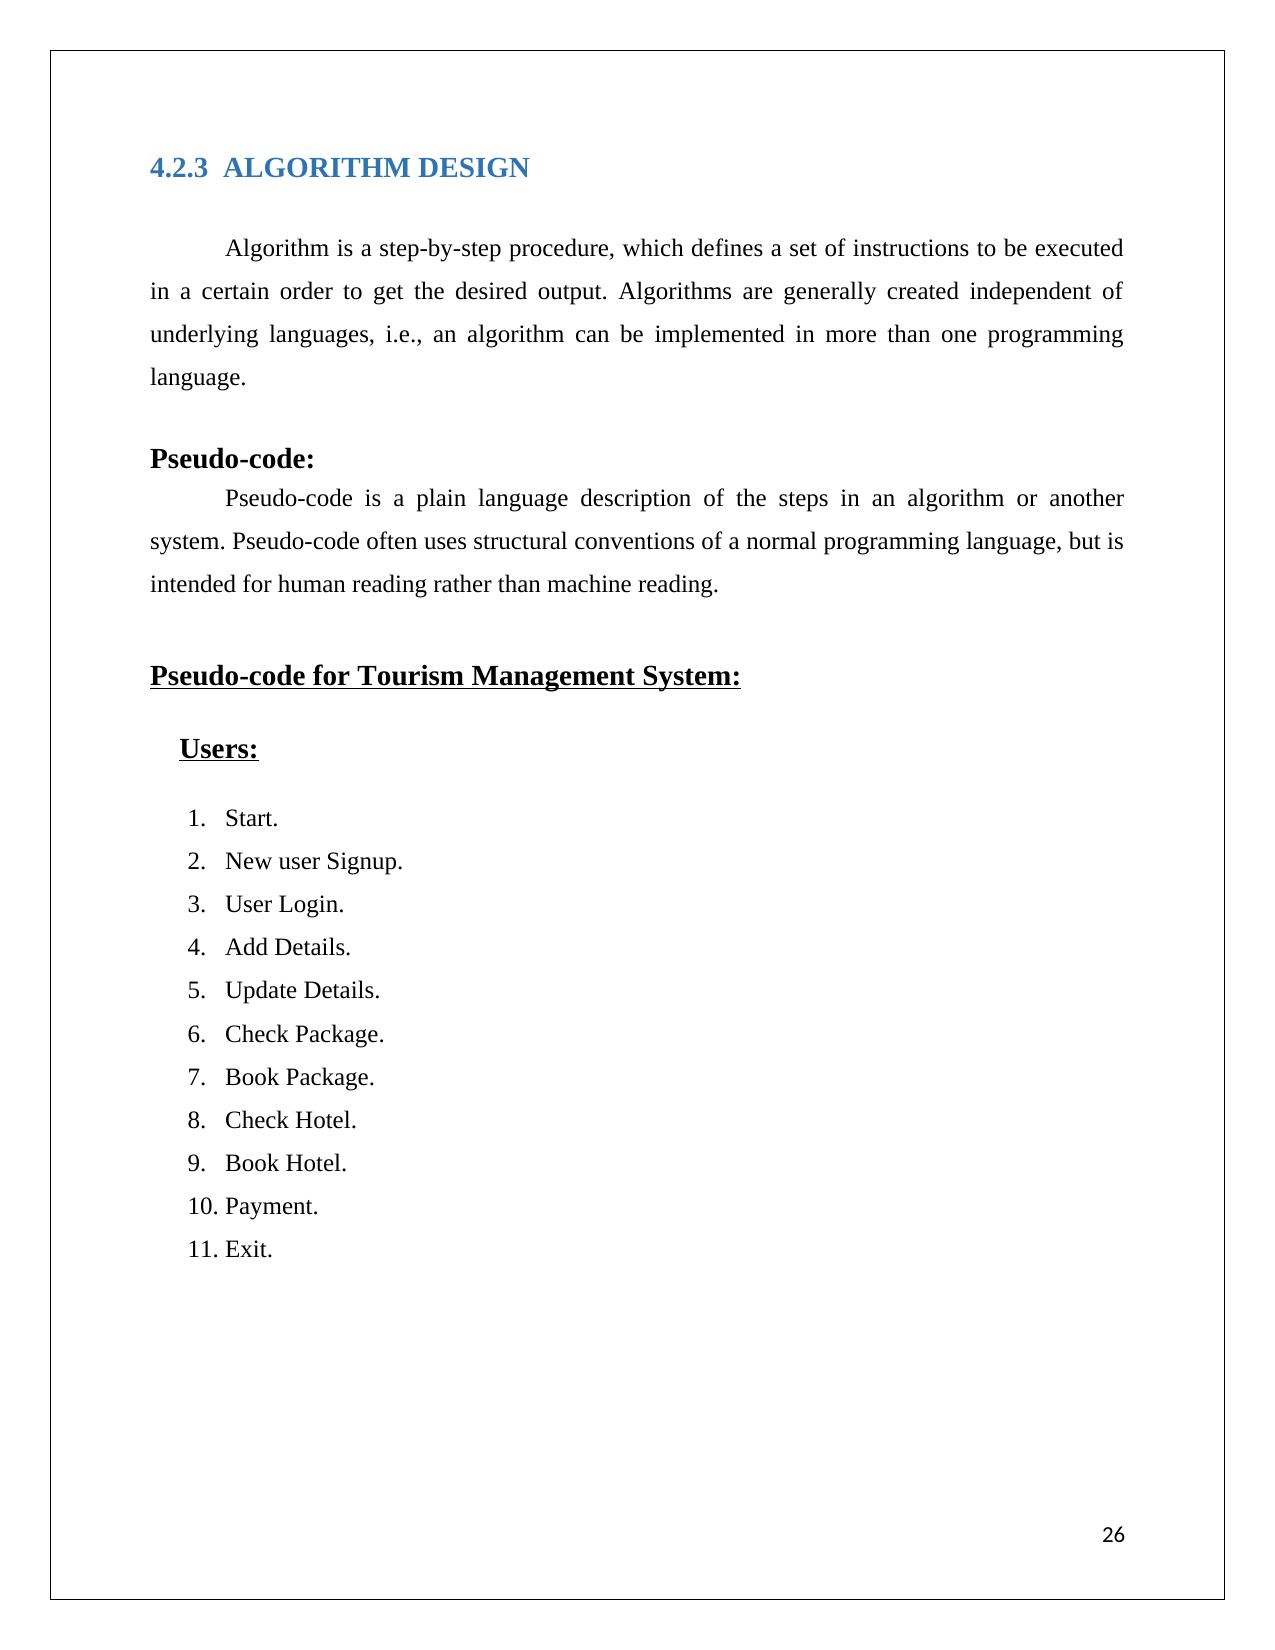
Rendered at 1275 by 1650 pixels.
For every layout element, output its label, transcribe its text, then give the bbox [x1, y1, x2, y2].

list User Login. [187, 889, 1125, 918]
text Pseudo-code: [150, 441, 1125, 475]
list Check Hotel. [187, 1105, 1125, 1134]
list Add Details. [187, 932, 1125, 961]
list Check Package. [187, 1019, 1125, 1047]
list New user Signup. [187, 846, 1125, 875]
list Update Details. [187, 976, 1125, 1004]
list Exit. [187, 1234, 1125, 1263]
list Start. [187, 803, 1125, 832]
text Pseudo-code for Tourism Management System: [150, 658, 1125, 692]
text Users: [150, 731, 1125, 764]
text Algorithm is a step-by-step procedure, which defines a set of instructions to be executed in a certain order to get the desired output. Algorithms are generally created independent of underlying languages, i.e., an algorithm can be implemented in more than one programming language. [150, 233, 1125, 391]
list Payment. [187, 1191, 1125, 1220]
list Book Package. [187, 1062, 1125, 1091]
list Book Hotel. [187, 1148, 1125, 1177]
subtitle 4.2.3 ALGORITHM DESIGN [150, 150, 1125, 183]
text Pseudo-code is a plain language description of the steps in an algorithm or another system. Pseudo-code often uses structural conventions of a normal programming language, but is intended for human reading rather than machine reading. [150, 483, 1125, 598]
